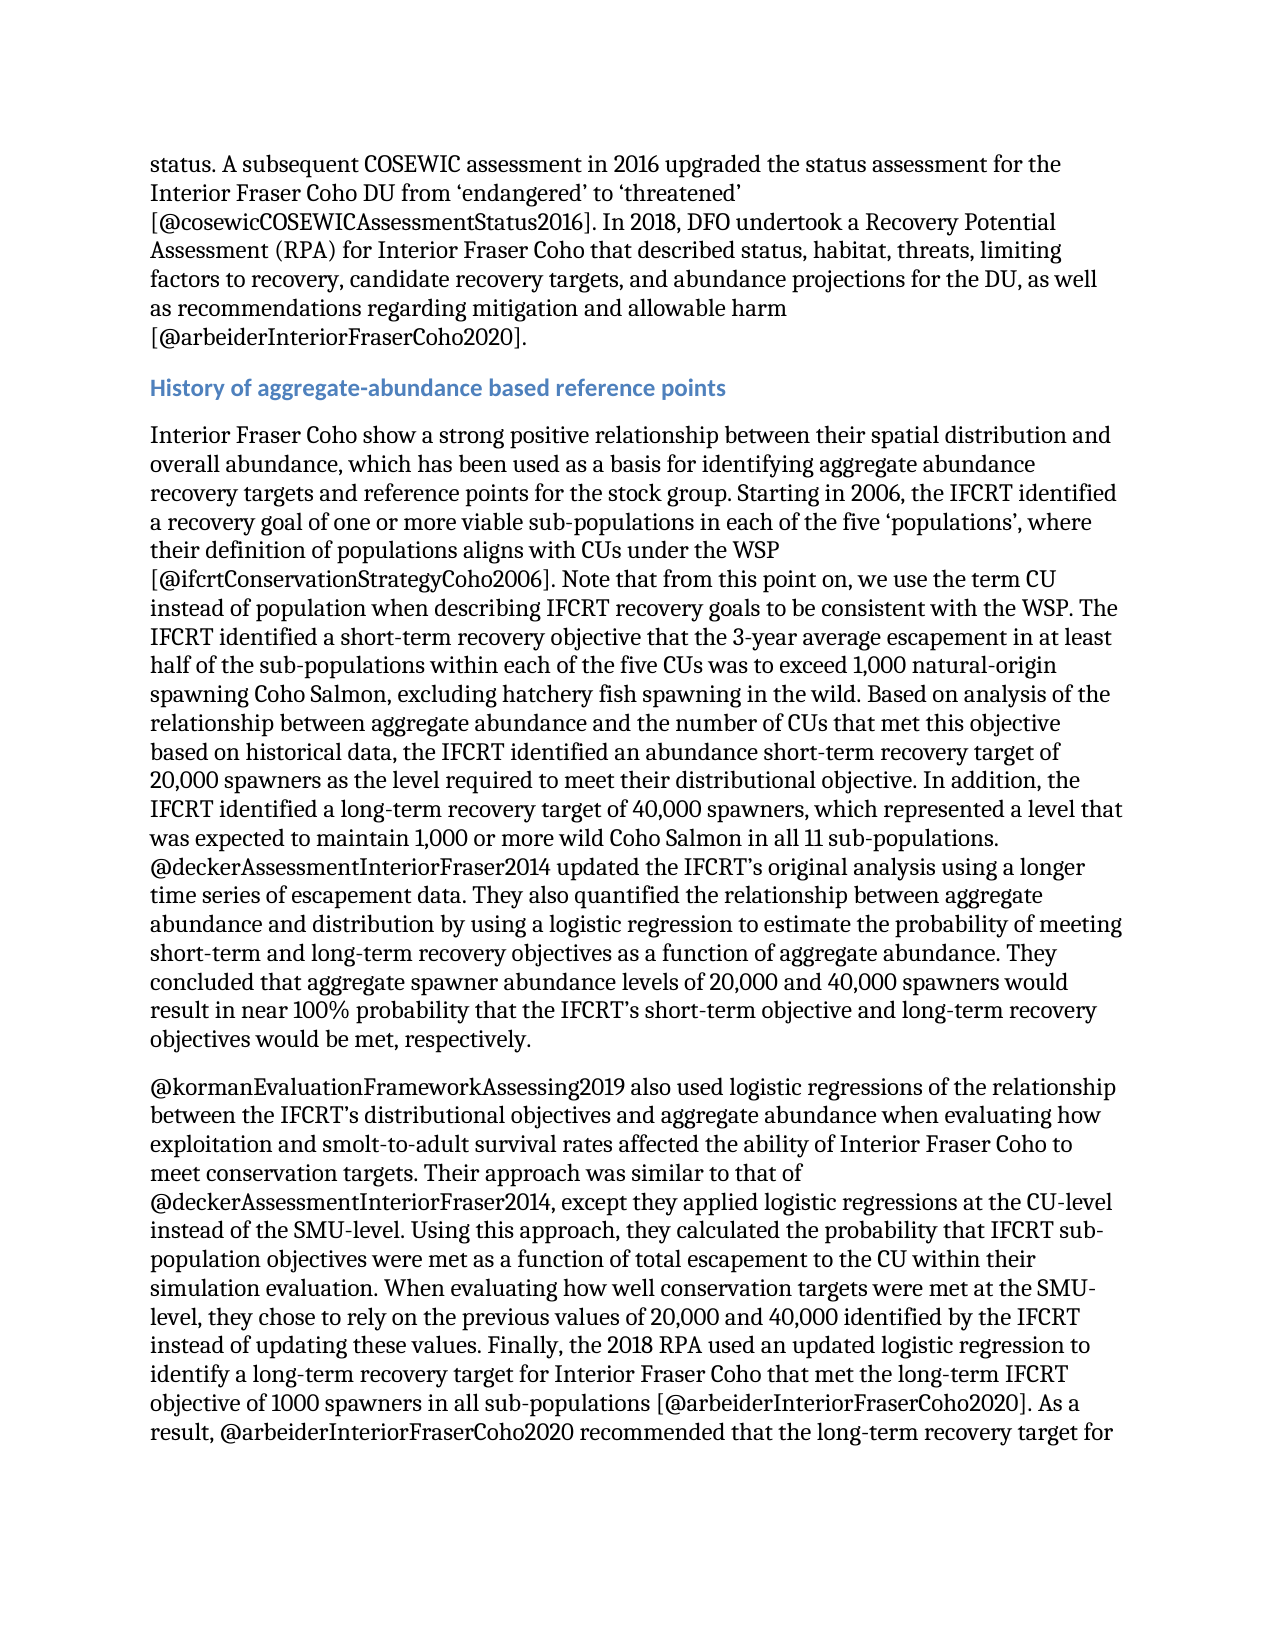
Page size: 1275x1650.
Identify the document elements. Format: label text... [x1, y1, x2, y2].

subtitle History of aggregate-abundance based reference points [150, 372, 1125, 403]
text Interior Fraser Coho show a strong positive relationship between their spatial distribution and overall abundance, which has been used as a basis for identifying aggregate abundance recovery targets and reference points for the stock group. Starting in 2006, the IFCRT identified a recovery goal of one or more viable sub-populations in each of the five ‘populations’, where their definition of populations aligns with CUs under the WSP [@ifcrtConservationStrategyCoho2006]. Note that from this point on, we use the term CU instead of population when describing IFCRT recovery goals to be consistent with the WSP. The IFCRT identified a short-term recovery objective that the 3-year average escapement in at least half of the sub-populations within each of the five CUs was to exceed 1,000 natural-origin spawning Coho Salmon, excluding hatchery fish spawning in the wild. Based on analysis of the relationship between aggregate abundance and the number of CUs that met this objective based on historical data, the IFCRT identified an abundance short-term recovery target of 20,000 spawners as the level required to meet their distributional objective. In addition, the IFCRT identified a long-term recovery target of 40,000 spawners, which represented a level that was expected to maintain 1,000 or more wild Coho Salmon in all 11 sub-populations. @deckerAssessmentInteriorFraser2014 updated the IFCRT’s original analysis using a longer time series of escapement data. They also quantified the relationship between aggregate abundance and distribution by using a logistic regression to estimate the probability of meeting short-term and long-term recovery objectives as a function of aggregate abundance. They concluded that aggregate spawner abundance levels of 20,000 and 40,000 spawners would result in near 100% probability that the IFCRT’s short-term objective and long-term recovery objectives would be met, respectively. [150, 421, 1125, 1054]
